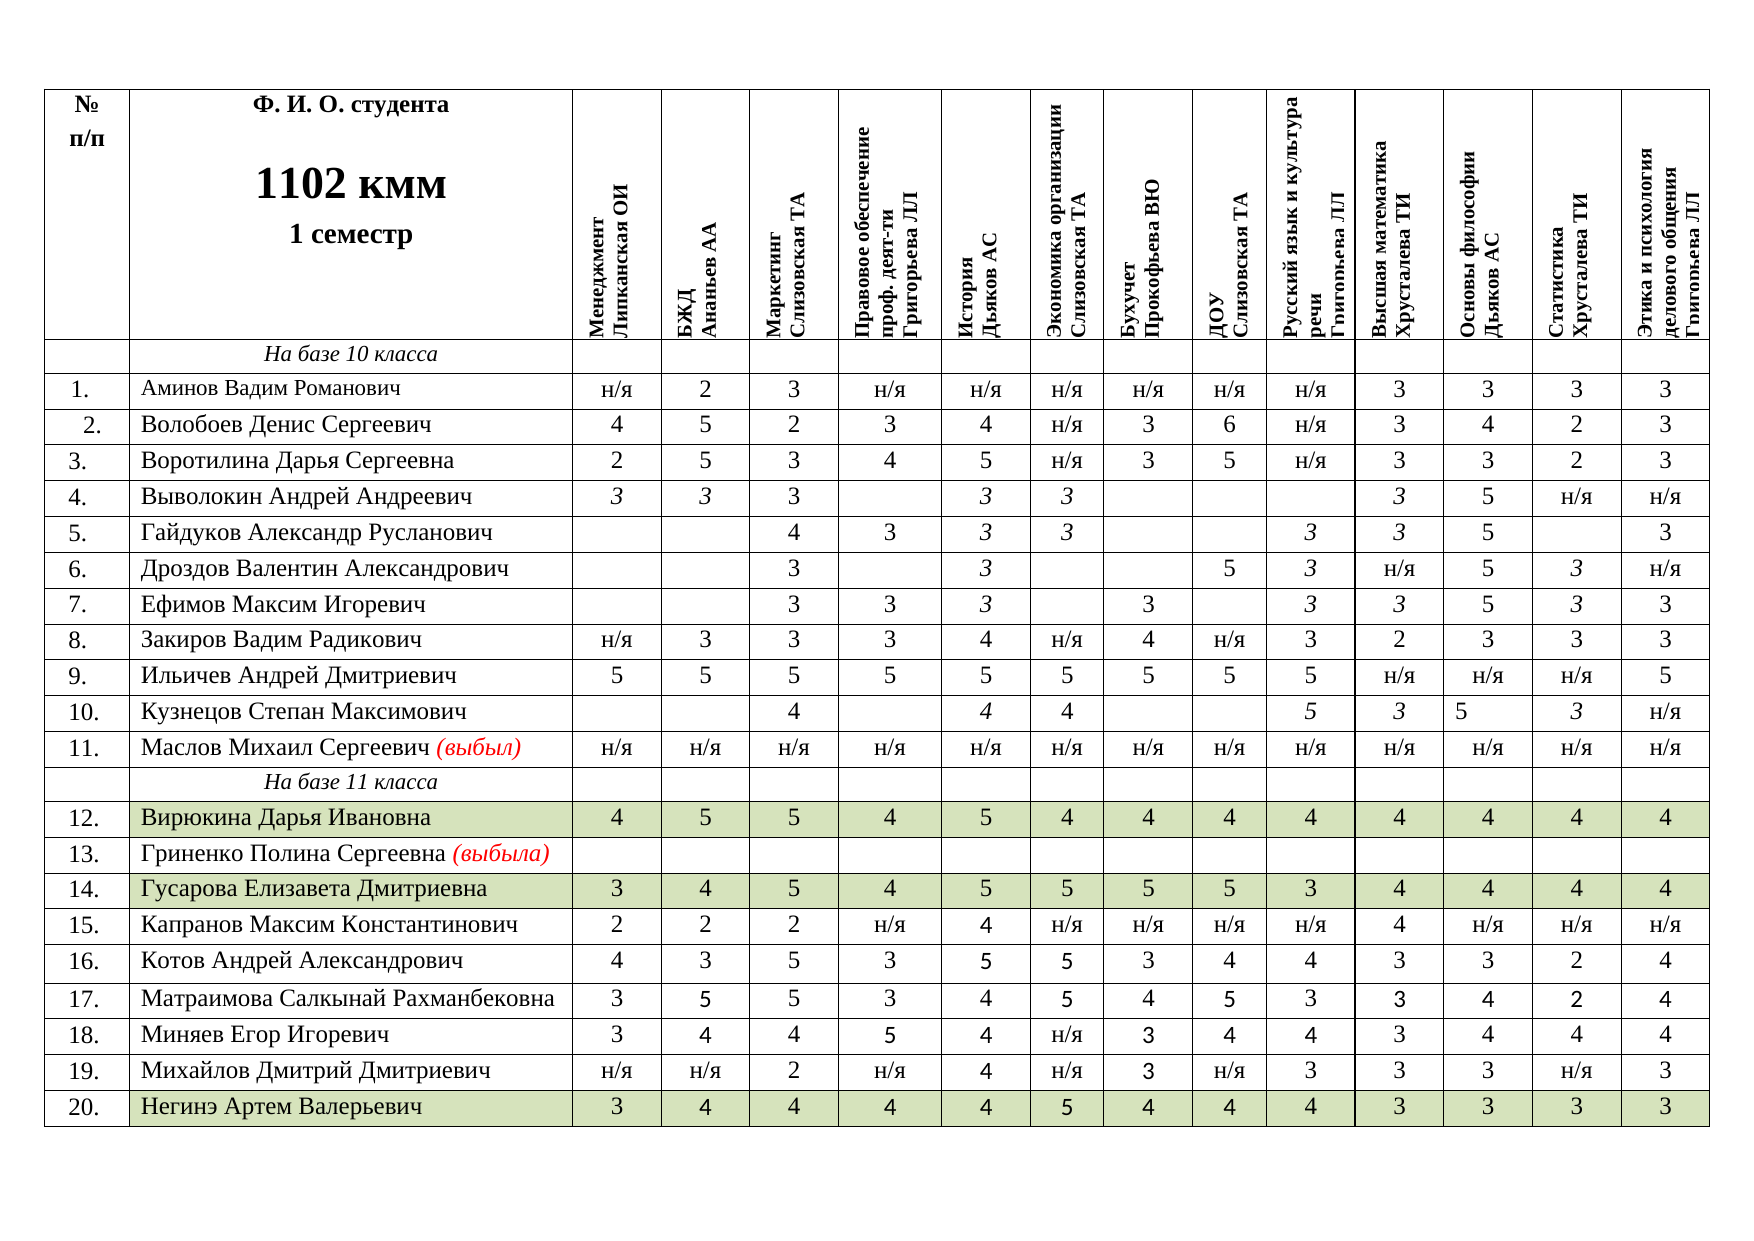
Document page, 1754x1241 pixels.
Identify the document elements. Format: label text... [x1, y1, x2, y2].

table_cell 3 [750, 445, 838, 480]
table_cell 3 [1622, 517, 1709, 552]
table_cell [45, 696, 129, 731]
table_cell 2 [750, 909, 838, 944]
table_cell 4 [1031, 696, 1103, 731]
table_cell 4 [1193, 1019, 1266, 1054]
table_cell [45, 660, 129, 695]
table_cell [1533, 768, 1621, 801]
table_cell 3 [1267, 553, 1354, 588]
table_cell [839, 481, 941, 516]
table_cell 3 [1267, 1055, 1354, 1090]
table_cell 4 [1356, 874, 1443, 908]
table_cell [1622, 340, 1709, 373]
table_cell 3 [1622, 625, 1709, 659]
table_cell н/я [1193, 374, 1266, 408]
table_cell Вирюкина Дарья Ивановна [130, 802, 572, 837]
table_cell 3 [1533, 1091, 1621, 1126]
table_cell [1193, 696, 1266, 731]
table_cell 4 [1104, 984, 1192, 1018]
table_cell [1267, 481, 1354, 516]
table_cell Кузнецов Степан Максимович [130, 696, 572, 731]
table_cell 3 [662, 945, 749, 982]
table_cell 3 [1104, 945, 1192, 982]
table_cell [839, 553, 941, 588]
table_cell 3 [839, 589, 941, 623]
table_cell [45, 517, 129, 552]
table_cell [1533, 838, 1621, 872]
table_cell 4 [1193, 945, 1266, 982]
table_cell Маслов Михаил Сергеевич (выбыл) [130, 732, 572, 767]
table_cell 3 [1622, 1055, 1709, 1090]
table_cell Негинэ Артем Валерьевич [130, 1091, 572, 1126]
table_cell 4 [839, 1091, 941, 1126]
table_cell 3 [750, 553, 838, 588]
table_cell 3 [942, 481, 1030, 516]
table_cell 4 [1267, 945, 1354, 982]
table_cell [1533, 340, 1621, 373]
table_cell 2 [1533, 410, 1621, 444]
table_cell н/я [942, 374, 1030, 408]
table_cell 2 [1533, 945, 1621, 982]
table_cell [573, 589, 661, 623]
table_cell 4 [1444, 802, 1532, 837]
table_cell 3 [1356, 1055, 1443, 1090]
table_cell [573, 340, 661, 373]
table_cell 3 [1031, 517, 1103, 552]
table_header Этика и психология делового общения Григорьева ЛЛ [1622, 90, 1709, 338]
table_cell [1533, 517, 1621, 552]
table_cell [839, 838, 941, 872]
table_cell 5 [1267, 660, 1354, 695]
table_cell [45, 481, 129, 516]
table_cell н/я [1533, 660, 1621, 695]
table_cell 4 [1533, 1019, 1621, 1054]
table_cell Котов Андрей Александрович [130, 945, 572, 982]
table_cell 4 [1444, 410, 1532, 444]
table_cell [1031, 838, 1103, 872]
table_cell н/я [662, 1055, 749, 1090]
table_cell 5 [1104, 660, 1192, 695]
table_cell 3 [1104, 1019, 1192, 1054]
table_cell 4 [1533, 802, 1621, 837]
table_cell 3 [1356, 696, 1443, 731]
table_cell 3 [1444, 1091, 1532, 1126]
table_cell н/я [1533, 1055, 1621, 1090]
table_cell 4 [942, 909, 1030, 944]
table_cell [1193, 481, 1266, 516]
table_cell [1356, 768, 1443, 801]
table_cell [1031, 553, 1103, 588]
table_cell н/я [1267, 410, 1354, 444]
table_cell [1267, 340, 1354, 373]
table_cell [45, 909, 129, 944]
table_cell 3 [839, 517, 941, 552]
table_cell 3 [1444, 1055, 1532, 1090]
table_cell н/я [1267, 445, 1354, 480]
table_cell 5 [942, 945, 1030, 982]
table_cell 3 [573, 1019, 661, 1054]
table_cell н/я [1444, 732, 1532, 767]
table_cell 4 [573, 410, 661, 444]
table_cell [45, 625, 129, 659]
table_cell 3 [1356, 945, 1443, 982]
table_cell [45, 1091, 129, 1126]
table_cell [1622, 838, 1709, 872]
table_cell н/я [573, 625, 661, 659]
table_cell [45, 802, 129, 837]
table_cell 4 [942, 625, 1030, 659]
table_cell 3 [1267, 589, 1354, 623]
table_cell н/я [1104, 732, 1192, 767]
table_cell 3 [573, 984, 661, 1018]
table_cell 3 [1031, 481, 1103, 516]
table_cell н/я [1444, 660, 1532, 695]
table_cell 3 [662, 481, 749, 516]
table_cell 5 [1444, 481, 1532, 516]
table_cell 4 [662, 1019, 749, 1054]
table_cell 4 [1104, 1091, 1192, 1126]
table_cell [1104, 517, 1192, 552]
table_cell н/я [1533, 909, 1621, 944]
table_cell [1031, 340, 1103, 373]
table_header Менеджмент Липканская ОИ [573, 90, 661, 338]
table_cell н/я [1356, 732, 1443, 767]
table_cell н/я [1267, 374, 1354, 408]
table_cell 2 [1533, 445, 1621, 480]
table_cell 4 [750, 1019, 838, 1054]
table_cell 3 [1356, 984, 1443, 1018]
table_cell [1622, 768, 1709, 801]
table_cell [45, 732, 129, 767]
table_cell 3 [1267, 517, 1354, 552]
table_cell 4 [942, 696, 1030, 731]
table_header Основы философии Дьяков АС [1444, 90, 1532, 338]
table_cell [573, 838, 661, 872]
table_cell 5 [942, 802, 1030, 837]
table_cell 3 [839, 410, 941, 444]
table_cell [1444, 838, 1532, 872]
table_cell 5 [662, 410, 749, 444]
table_cell [1193, 589, 1266, 623]
table_cell 3 [573, 874, 661, 908]
table_cell 3 [750, 481, 838, 516]
table_cell н/я [1193, 909, 1266, 944]
table_cell 4 [1622, 945, 1709, 982]
table_cell н/я [1031, 1019, 1103, 1054]
table_cell 5 [942, 445, 1030, 480]
table_cell н/я [1267, 732, 1354, 767]
table_cell [45, 410, 129, 444]
table_cell [662, 553, 749, 588]
table_cell Гусарова Елизавета Дмитриевна [130, 874, 572, 908]
table_cell [662, 838, 749, 872]
table_cell 5 [1193, 874, 1266, 908]
table_cell [573, 553, 661, 588]
table_cell н/я [573, 1055, 661, 1090]
table_cell 3 [1533, 625, 1621, 659]
table_cell 5 [839, 660, 941, 695]
table_cell 3 [1104, 589, 1192, 623]
table_cell [45, 768, 129, 801]
table_cell 5 [750, 802, 838, 837]
table_header Бухучет Прокофьева ВЮ [1104, 90, 1192, 338]
table_cell 2 [662, 374, 749, 408]
table_cell 5 [662, 802, 749, 837]
table_cell 3 [1622, 589, 1709, 623]
table_cell 5 [1622, 660, 1709, 695]
table_cell 3 [839, 625, 941, 659]
table_cell 3 [573, 481, 661, 516]
table_cell 4 [750, 696, 838, 731]
table_cell 3 [1267, 984, 1354, 1018]
table_cell [662, 768, 749, 801]
table_cell [45, 445, 129, 480]
table_cell 5 [1031, 945, 1103, 982]
table_cell 3 [1356, 589, 1443, 623]
table_cell [1104, 340, 1192, 373]
table_cell 5 [1031, 984, 1103, 1018]
table_cell н/я [1031, 445, 1103, 480]
table_header Правовое обеспечение проф. деят-ти Григорьева ЛЛ [839, 90, 941, 338]
table_cell 5 [573, 660, 661, 695]
table_cell 5 [750, 660, 838, 695]
table_cell 3 [1444, 374, 1532, 408]
table_cell 4 [662, 1091, 749, 1126]
table_cell н/я [1104, 909, 1192, 944]
table_cell 5 [1444, 589, 1532, 623]
table_cell 5 [1193, 984, 1266, 1018]
table_cell [1193, 838, 1266, 872]
table_cell н/я [1104, 374, 1192, 408]
table_cell Дроздов Валентин Александрович [130, 553, 572, 588]
table_cell 5 [1444, 517, 1532, 552]
table_cell 4 [1267, 1091, 1354, 1126]
table_cell [662, 517, 749, 552]
table_cell 3 [1356, 1091, 1443, 1126]
table_cell [45, 340, 129, 373]
table_cell 4 [1193, 802, 1266, 837]
table_cell н/я [1444, 909, 1532, 944]
table_cell [573, 517, 661, 552]
table_header Высшая математика Хрусталева ТИ [1356, 90, 1443, 338]
table_cell Ефимов Максим Игоревич [130, 589, 572, 623]
table_cell 3 [1104, 410, 1192, 444]
table_cell 3 [1104, 1055, 1192, 1090]
table_cell н/я [1622, 553, 1709, 588]
table_cell 2 [573, 909, 661, 944]
table_cell [839, 340, 941, 373]
table_cell 5 [1193, 445, 1266, 480]
table_cell 5 [839, 1019, 941, 1054]
table_cell [573, 768, 661, 801]
table_cell 4 [1622, 802, 1709, 837]
table_header Маркетинг Слизовская ТА [750, 90, 838, 338]
table_cell [45, 589, 129, 623]
table_cell 5 [942, 874, 1030, 908]
table_cell 4 [662, 874, 749, 908]
table_cell н/я [1356, 553, 1443, 588]
table_cell н/я [1622, 696, 1709, 731]
table_cell 3 [942, 589, 1030, 623]
table_cell 4 [839, 874, 941, 908]
table_header История Дьяков АС [942, 90, 1030, 338]
table_cell 4 [942, 984, 1030, 1018]
table_cell 3 [1356, 481, 1443, 516]
table_cell 4 [942, 410, 1030, 444]
table_cell [942, 838, 1030, 872]
table_cell 4 [942, 1091, 1030, 1126]
table_cell Гриненко Полина Сергеевна (выбыла) [130, 838, 572, 872]
table_cell 3 [1356, 374, 1443, 408]
table_cell [839, 768, 941, 801]
table_cell 3 [942, 517, 1030, 552]
table_cell [1193, 517, 1266, 552]
table_cell н/я [1193, 625, 1266, 659]
table_cell 5 [1444, 553, 1532, 588]
table_header ДОУ Слизовская ТА [1193, 90, 1266, 338]
table_cell 4 [1622, 984, 1709, 1018]
table_cell 5 [662, 445, 749, 480]
table_cell На базе 10 класса [130, 340, 572, 373]
table_cell н/я [1031, 374, 1103, 408]
table_cell [1356, 838, 1443, 872]
table_cell [45, 838, 129, 872]
table_cell Закиров Вадим Радикович [130, 625, 572, 659]
table_cell н/я [662, 732, 749, 767]
table_cell 6 [1193, 410, 1266, 444]
table_cell [1267, 838, 1354, 872]
table_cell 5 [750, 945, 838, 982]
table_cell н/я [1193, 1055, 1266, 1090]
table_cell 3 [1622, 1091, 1709, 1126]
table_cell 3 [573, 1091, 661, 1126]
table_cell [45, 553, 129, 588]
table_cell [1031, 589, 1103, 623]
table_cell [45, 874, 129, 908]
table_cell н/я [839, 909, 941, 944]
table_cell 3 [1104, 445, 1192, 480]
table_cell 3 [1444, 945, 1532, 982]
table_cell 4 [1104, 625, 1192, 659]
table_cell Матраимова Салкынай Рахманбековна [130, 984, 572, 1018]
table_cell [662, 589, 749, 623]
table_cell 4 [1622, 874, 1709, 908]
table_cell н/я [839, 1055, 941, 1090]
table_cell 4 [942, 1055, 1030, 1090]
table_cell 5 [942, 660, 1030, 695]
table_header Статистика Хрусталева ТИ [1533, 90, 1621, 338]
table_cell н/я [1533, 481, 1621, 516]
table_cell 5 [750, 874, 838, 908]
table_cell 4 [1444, 1019, 1532, 1054]
table_cell [1444, 768, 1532, 801]
table_cell [1031, 768, 1103, 801]
table_cell 3 [942, 553, 1030, 588]
table_cell [839, 696, 941, 731]
table_cell 4 [1356, 802, 1443, 837]
table_cell [750, 340, 838, 373]
table_cell [1267, 768, 1354, 801]
table_cell н/я [573, 374, 661, 408]
table_cell [662, 340, 749, 373]
table_cell 3 [1622, 445, 1709, 480]
table_cell 4 [750, 517, 838, 552]
table_cell 5 [1193, 553, 1266, 588]
table_cell Миняев Егор Игоревич [130, 1019, 572, 1054]
table_cell [1104, 768, 1192, 801]
table_cell [1104, 553, 1192, 588]
table_cell н/я [573, 732, 661, 767]
table_cell [942, 340, 1030, 373]
table_cell Михайлов Дмитрий Дмитриевич [130, 1055, 572, 1090]
table_cell н/я [1533, 732, 1621, 767]
table_cell 4 [942, 1019, 1030, 1054]
table_cell [662, 696, 749, 731]
table_cell 3 [1267, 874, 1354, 908]
table_cell 3 [1356, 1019, 1443, 1054]
table_cell 5 [1031, 1091, 1103, 1126]
table_cell 3 [839, 945, 941, 982]
table_cell 4 [839, 445, 941, 480]
table_cell 5 [1193, 660, 1266, 695]
table_cell 3 [750, 625, 838, 659]
table_cell [750, 838, 838, 872]
table_cell н/я [1622, 481, 1709, 516]
table_cell Воротилина Дарья Сергеевна [130, 445, 572, 480]
table_cell 5 [1104, 874, 1192, 908]
table_cell [1356, 340, 1443, 373]
table_cell н/я [839, 374, 941, 408]
table_header Русский язык и культура речи Григорьева ЛЛ [1267, 90, 1354, 338]
table_cell 3 [1356, 410, 1443, 444]
table_cell 3 [1533, 553, 1621, 588]
table_cell н/я [1622, 732, 1709, 767]
table_cell 4 [1622, 1019, 1709, 1054]
table_cell [573, 696, 661, 731]
table_cell 3 [1622, 410, 1709, 444]
table_cell 2 [573, 445, 661, 480]
table_cell 3 [839, 984, 941, 1018]
table_cell 4 [1444, 874, 1532, 908]
table_cell 4 [750, 1091, 838, 1126]
table_cell 3 [1533, 589, 1621, 623]
table_header Ф. И. О. студента 1102 кмм 1 семестр [130, 90, 572, 338]
table_cell н/я [942, 732, 1030, 767]
table_cell 4 [1193, 1091, 1266, 1126]
table_cell н/я [1031, 732, 1103, 767]
table_cell 3 [1267, 625, 1354, 659]
table_cell 2 [1533, 984, 1621, 1018]
table_cell 2 [662, 909, 749, 944]
table_cell [1104, 838, 1192, 872]
table_cell н/я [1031, 410, 1103, 444]
table_cell 4 [1267, 802, 1354, 837]
table_cell 4 [1031, 802, 1103, 837]
table_cell 4 [1533, 874, 1621, 908]
table_cell 5 [1031, 874, 1103, 908]
table_cell 3 [1356, 445, 1443, 480]
table_cell [1104, 696, 1192, 731]
table_cell н/я [1356, 660, 1443, 695]
table_cell [45, 984, 129, 1018]
table_cell 5 [662, 660, 749, 695]
table_cell 5 [750, 984, 838, 1018]
table_cell 3 [1622, 374, 1709, 408]
table_cell [45, 1019, 129, 1054]
table_cell 3 [750, 374, 838, 408]
table_cell [45, 945, 129, 982]
table_cell 3 [1444, 625, 1532, 659]
table_cell н/я [1193, 732, 1266, 767]
table_cell 4 [573, 945, 661, 982]
table_cell 5 [1031, 660, 1103, 695]
table_cell 5 [662, 984, 749, 1018]
table_cell 4 [573, 802, 661, 837]
table_cell [1104, 481, 1192, 516]
table_cell [1193, 340, 1266, 373]
table_cell 4 [1356, 909, 1443, 944]
table_cell 4 [1267, 1019, 1354, 1054]
table_cell 4 [839, 802, 941, 837]
table_cell [750, 768, 838, 801]
table_cell н/я [1267, 909, 1354, 944]
table_cell 2 [1356, 625, 1443, 659]
table_cell 3 [662, 625, 749, 659]
table_cell н/я [1031, 1055, 1103, 1090]
table_cell [45, 374, 129, 408]
table_cell [45, 1055, 129, 1090]
table_cell 5 [1444, 696, 1532, 731]
table_cell Ильичев Андрей Дмитриевич [130, 660, 572, 695]
table_header № п/п [45, 90, 129, 338]
table_cell [942, 768, 1030, 801]
table_cell [1193, 768, 1266, 801]
table_cell 4 [1444, 984, 1532, 1018]
table_cell 4 [1104, 802, 1192, 837]
table_cell [1444, 340, 1532, 373]
table_header Экономика организации Слизовская ТА [1031, 90, 1103, 338]
table_cell 3 [1356, 517, 1443, 552]
table_cell 3 [1533, 696, 1621, 731]
table_cell н/я [839, 732, 941, 767]
table_cell н/я [1031, 909, 1103, 944]
table_cell Аминов Вадим Романович [130, 374, 572, 408]
table_cell 2 [750, 410, 838, 444]
table_cell На базе 11 класса [130, 768, 572, 801]
table_cell 5 [1267, 696, 1354, 731]
table_cell н/я [750, 732, 838, 767]
table_cell н/я [1622, 909, 1709, 944]
table_cell 3 [750, 589, 838, 623]
table_cell Капранов Максим Константинович [130, 909, 572, 944]
table_cell 3 [1533, 374, 1621, 408]
table_cell 3 [1444, 445, 1532, 480]
table_header БЖД Ананьев АА [662, 90, 749, 338]
table_cell н/я [1031, 625, 1103, 659]
table_cell Выволокин Андрей Андреевич [130, 481, 572, 516]
table_cell Гайдуков Александр Русланович [130, 517, 572, 552]
table_cell 2 [750, 1055, 838, 1090]
table_cell Волобоев Денис Сергеевич [130, 410, 572, 444]
